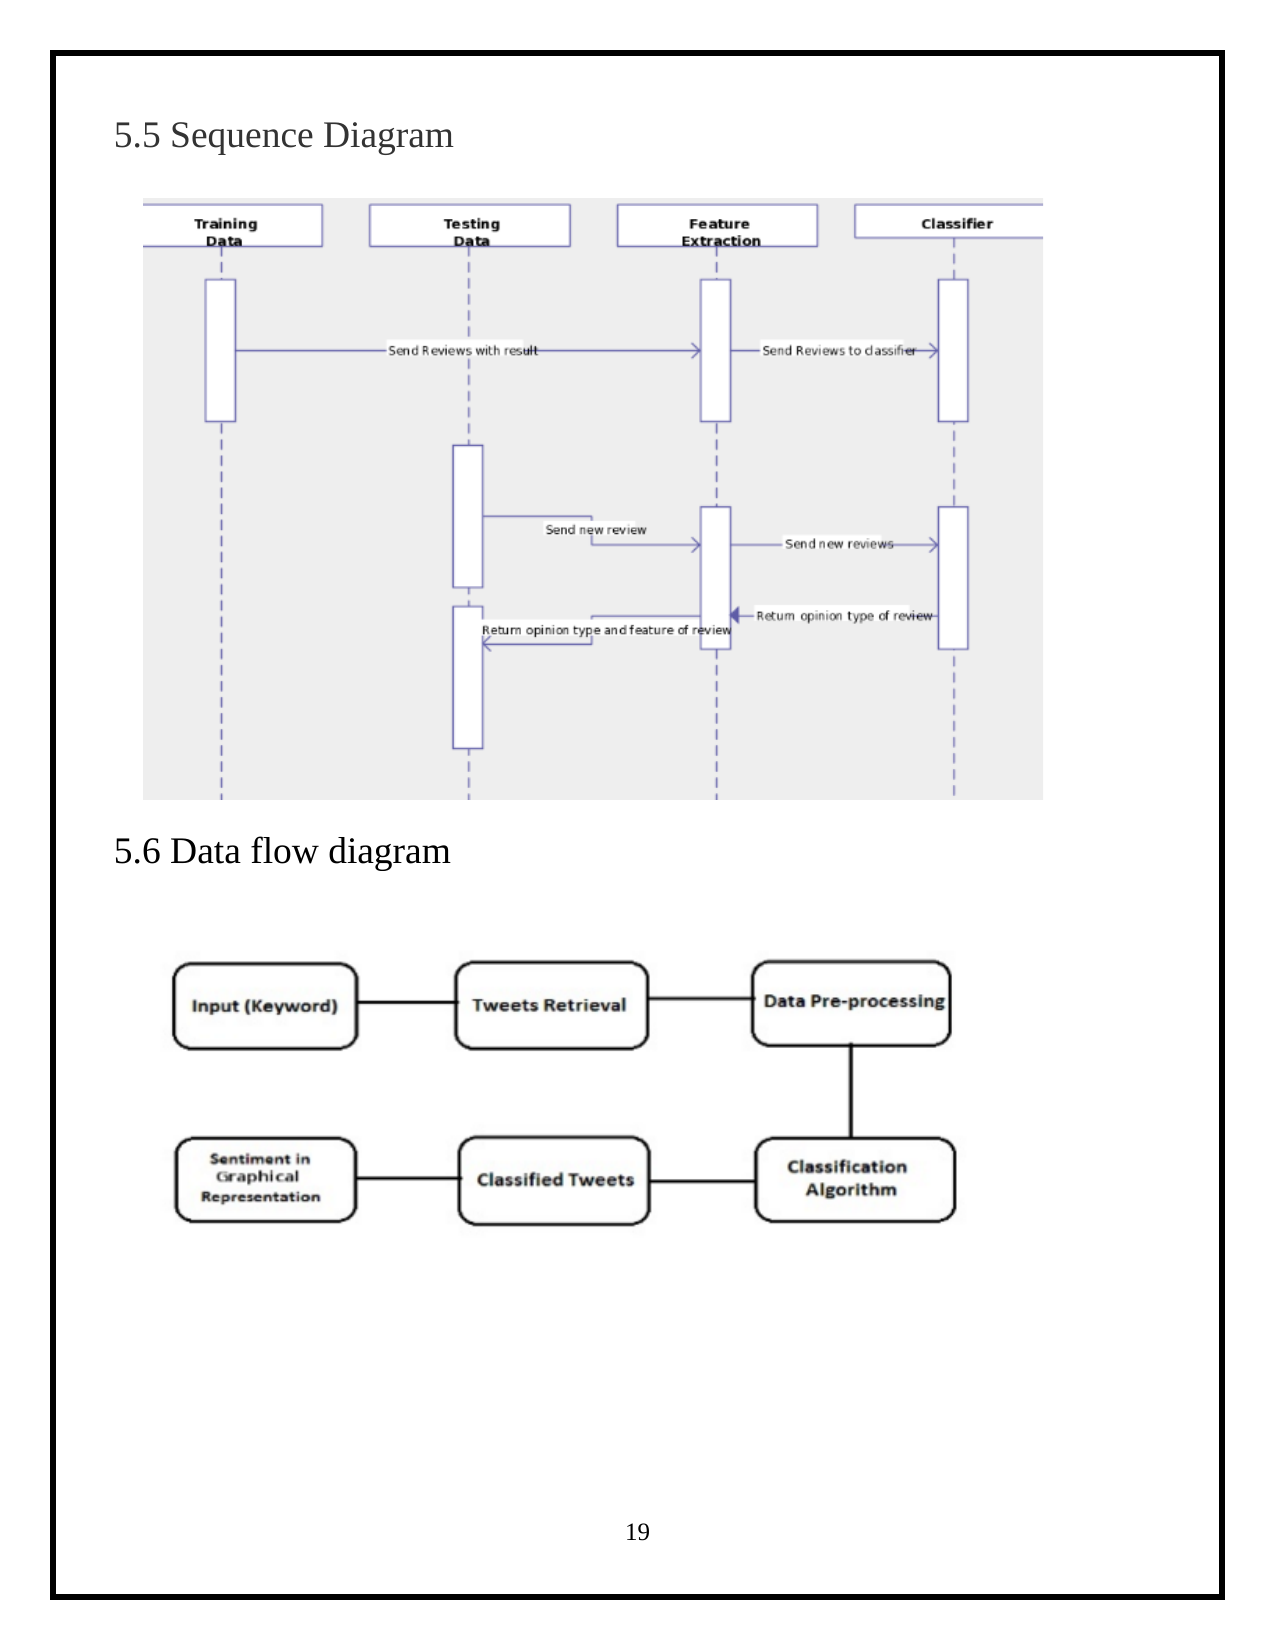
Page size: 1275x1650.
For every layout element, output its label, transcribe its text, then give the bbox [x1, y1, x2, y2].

text 5.6 Data flow diagram [114, 828, 1087, 872]
picture [113, 871, 988, 1344]
text 5.5 Sequence Diagram [114, 112, 1087, 156]
picture [143, 198, 1044, 800]
